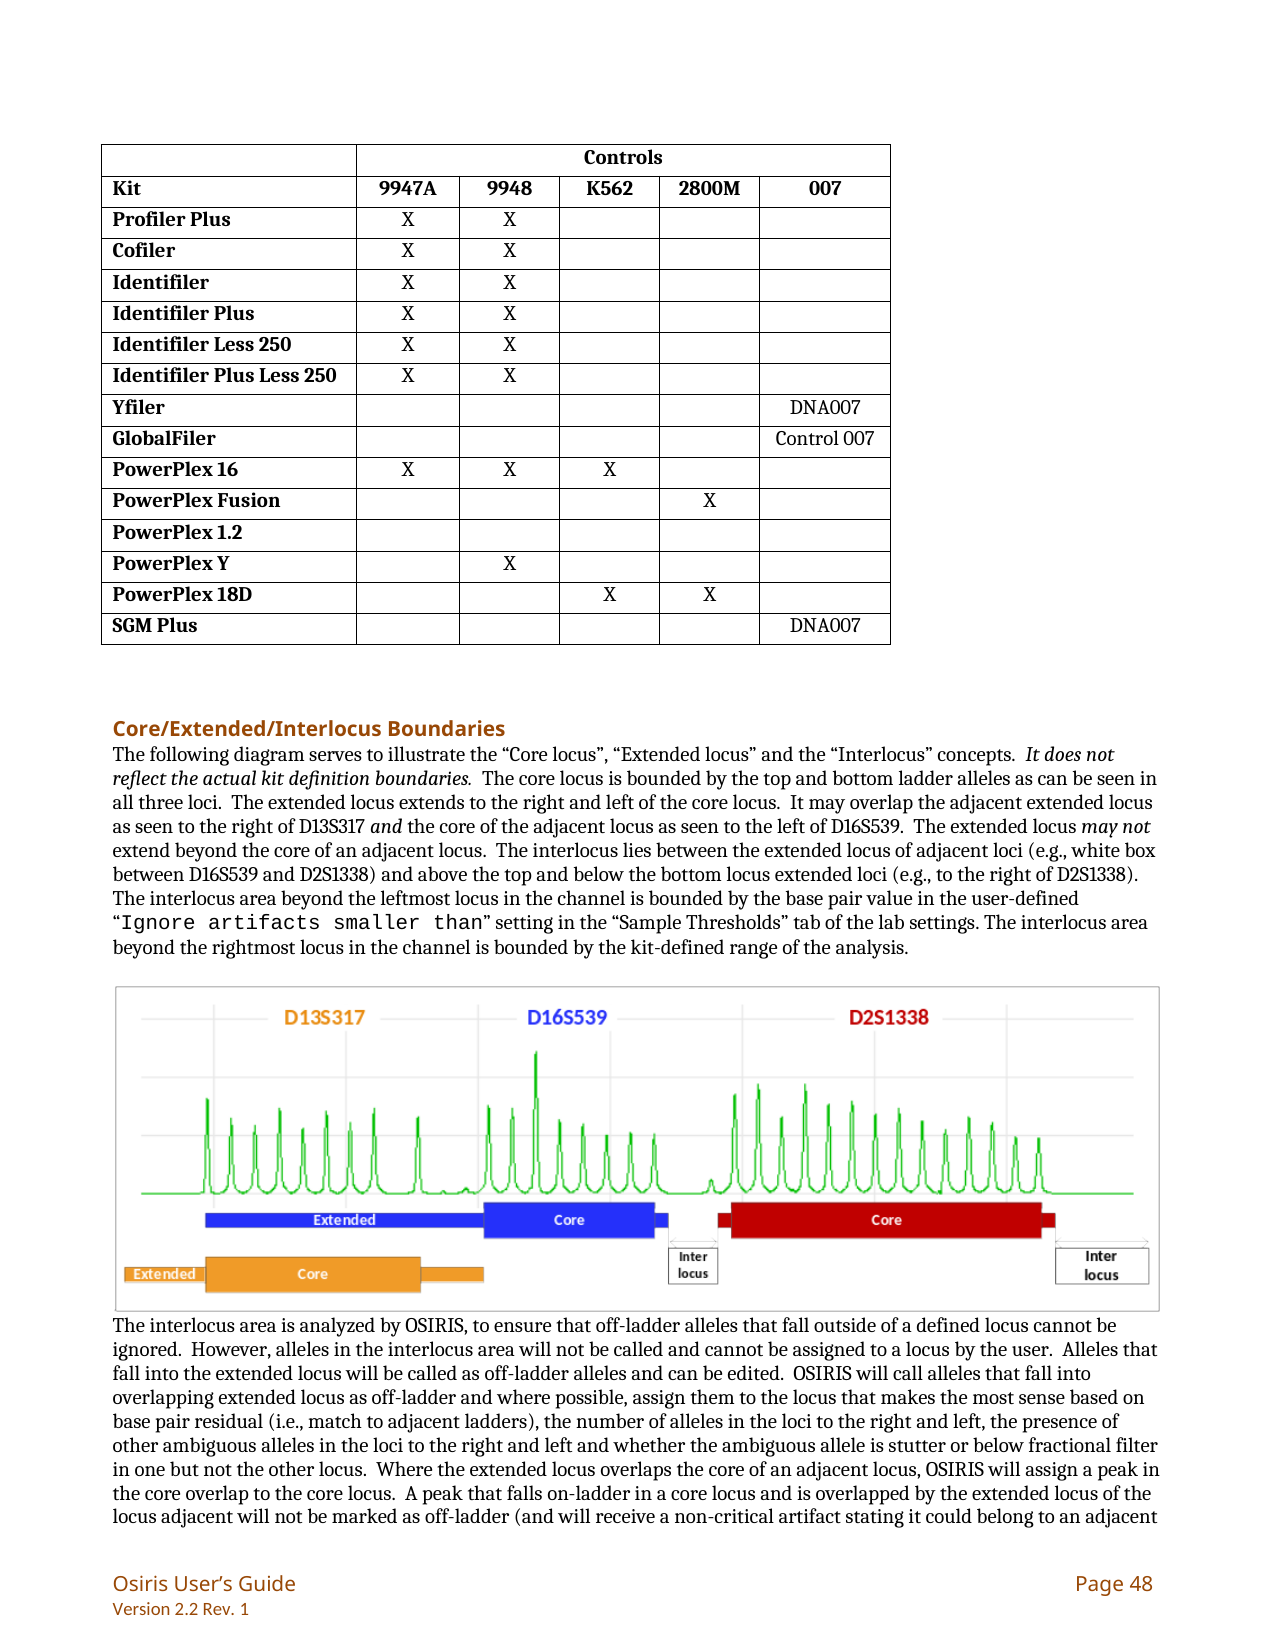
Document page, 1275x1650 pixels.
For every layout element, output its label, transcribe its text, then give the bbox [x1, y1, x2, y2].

table_cell [760, 302, 890, 332]
table_cell [560, 239, 659, 269]
table_cell [357, 395, 459, 426]
table_cell X [660, 489, 759, 519]
table_cell [760, 270, 890, 301]
table_cell X [460, 458, 559, 488]
table_cell [560, 552, 659, 582]
table_cell K562 [560, 177, 659, 207]
table_cell Identifiler [102, 270, 356, 301]
table_cell X [460, 239, 559, 269]
table_cell [760, 208, 890, 238]
table_cell [660, 208, 759, 238]
table_cell [460, 583, 559, 613]
table_cell [460, 520, 559, 551]
table_cell Cofiler [102, 239, 356, 269]
table_cell [660, 614, 759, 644]
table_cell X [460, 302, 559, 332]
table_cell [660, 364, 759, 394]
table_cell [560, 302, 659, 332]
table_cell X [660, 583, 759, 613]
table_cell [357, 427, 459, 457]
table_cell [660, 520, 759, 551]
table_cell [560, 520, 659, 551]
table_cell SGM Plus [102, 614, 356, 644]
table_cell [357, 614, 459, 644]
table_cell [357, 489, 459, 519]
table_cell PowerPlex 1.2 [102, 520, 356, 551]
table_cell [560, 395, 659, 426]
table_cell [460, 395, 559, 426]
text The following diagram serves to illustrate the “Core locus”, “Extended locus” and the “Interlocus” concepts. It does not reflect the actual kit definition boundaries. The core locus is bounded by the top and bottom ladder alleles as can be seen in all three loci. The extended locus extends to the right and left of the core locus. It may overlap the adjacent extended locus as seen to the right of D13S317 and the core of the adjacent locus as seen to the left of D16S539. The extended locus may not extend beyond the core of an adjacent locus. The interlocus lies between the extended locus of adjacent loci (e.g., white box between D16S539 and D2S1338) and above the top and below the bottom locus extended loci (e.g., to the right of D2S1338). The interlocus area beyond the leftmost locus in the channel is bounded by the base pair value in the user-defined “Ignore artifacts smaller than” setting in the “Sample Thresholds” tab of the lab settings. The interlocus area beyond the rightmost locus in the channel is bounded by the kit-defined range of the analysis. [112, 743, 1162, 959]
table_header Controls [357, 145, 890, 176]
table_cell X [357, 239, 459, 269]
table_cell X [357, 333, 459, 363]
table_cell [660, 552, 759, 582]
table_cell X [357, 302, 459, 332]
table_cell DNA007 [760, 395, 890, 426]
table_cell 9948 [460, 177, 559, 207]
table_cell 2800M [660, 177, 759, 207]
table_cell [560, 489, 659, 519]
table_cell [460, 614, 559, 644]
table_cell PowerPlex 18D [102, 583, 356, 613]
table_cell X [460, 270, 559, 301]
table_cell Kit [102, 177, 356, 207]
table_cell Profiler Plus [102, 208, 356, 238]
table_cell [760, 364, 890, 394]
table_cell [560, 270, 659, 301]
table_cell X [460, 208, 559, 238]
table_cell Identifiler Less 250 [102, 333, 356, 363]
table_cell [560, 427, 659, 457]
table_cell Yfiler [102, 395, 356, 426]
table_cell [760, 458, 890, 488]
table_cell [460, 489, 559, 519]
table_cell [357, 520, 459, 551]
table_cell X [460, 333, 559, 363]
table_cell Identifiler Plus [102, 302, 356, 332]
table_cell X [460, 552, 559, 582]
table_cell 9947A [357, 177, 459, 207]
table_cell PowerPlex 16 [102, 458, 356, 488]
table_cell [660, 239, 759, 269]
table_cell [760, 333, 890, 363]
table_cell [660, 395, 759, 426]
table_cell [560, 614, 659, 644]
table_cell DNA007 [760, 614, 890, 644]
table_cell X [357, 208, 459, 238]
table_cell [760, 583, 890, 613]
table_cell [760, 239, 890, 269]
table_cell [560, 364, 659, 394]
table_header [102, 145, 356, 176]
table_cell Control 007 [760, 427, 890, 457]
table_cell X [357, 270, 459, 301]
table_cell [660, 302, 759, 332]
subtitle Core/Extended/Interlocus Boundaries [112, 714, 1162, 743]
table_cell [460, 427, 559, 457]
table_cell X [560, 583, 659, 613]
table_cell X [460, 364, 559, 394]
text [112, 1007, 1162, 1529]
table_cell X [357, 364, 459, 394]
table_cell GlobalFiler [102, 427, 356, 457]
table_cell 007 [760, 177, 890, 207]
table_cell X [560, 458, 659, 488]
table_cell PowerPlex Fusion [102, 489, 356, 519]
table_cell [760, 520, 890, 551]
table_cell [660, 270, 759, 301]
table_cell [660, 427, 759, 457]
table_cell [357, 552, 459, 582]
table_cell [760, 489, 890, 519]
table_cell [660, 333, 759, 363]
table_cell [357, 583, 459, 613]
table_cell PowerPlex Y [102, 552, 356, 582]
table_cell X [357, 458, 459, 488]
table_cell [560, 333, 659, 363]
table_cell Identifiler Plus Less 250 [102, 364, 356, 394]
table_cell [760, 552, 890, 582]
table_cell [560, 208, 659, 238]
table_cell [660, 458, 759, 488]
